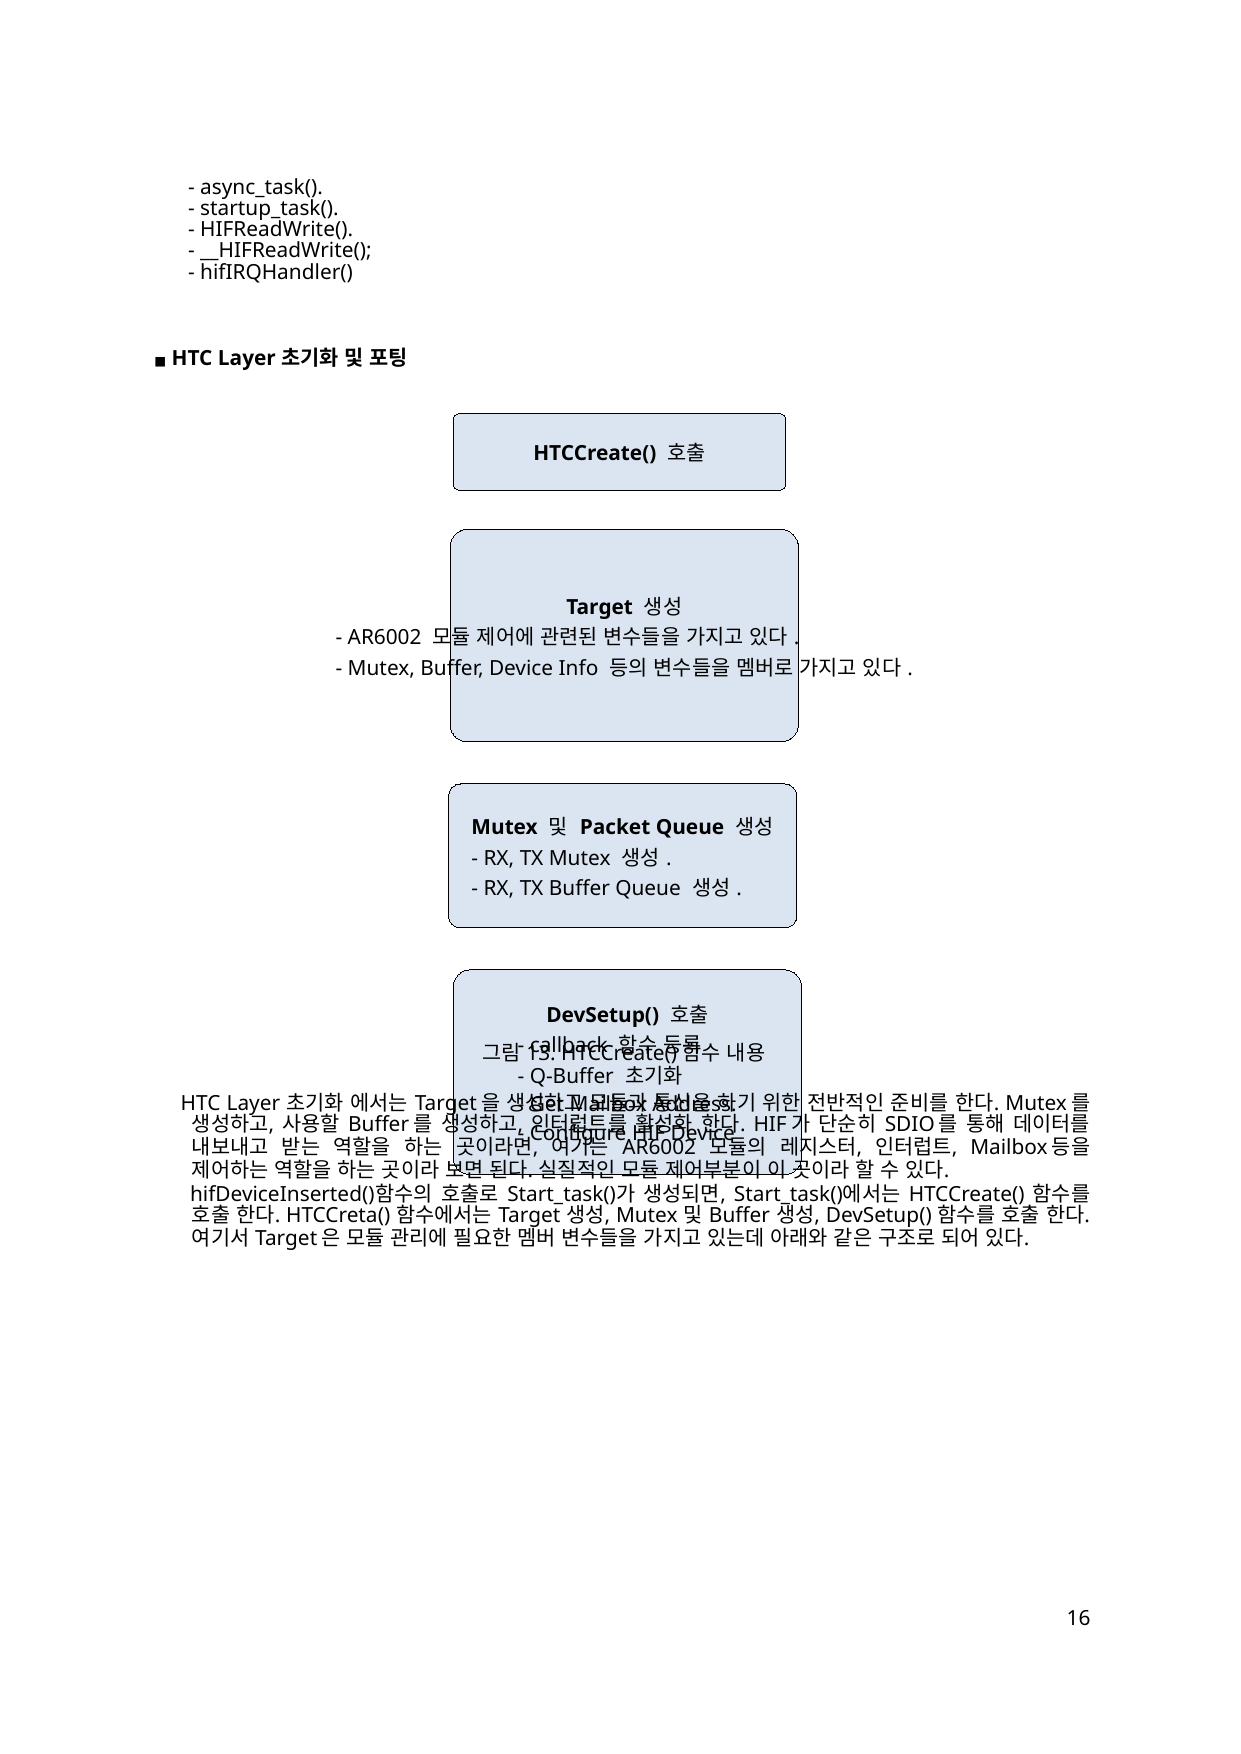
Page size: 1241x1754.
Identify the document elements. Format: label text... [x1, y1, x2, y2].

text - async_task(). [150, 177, 1090, 198]
text - startup_task(). [150, 198, 1090, 220]
text HTC Layer 초기화 에서는 Target을 생성하고 모듈과 통신을 하기 위한 전반적인 준비를 한다. Mutex를 생성하고, 사용할 Buffer를 생성하고, 인터럽트를 활성화 한다. HIF가 단순히 SDIO를 통해 데이터를 내보내고 받는 역할을 하는 곳이라면, 여기는 AR6002 모듈의 레지스터, 인터럽트, Mailbox등을 제어하는 역할을 하는 곳이라 보면 된다. 실질적인 모듈 제어부분이 이 곳이라 할 수 있다. [150, 1092, 1090, 1183]
text - hifIRQHandler() [150, 262, 1090, 283]
text hifDeviceInserted()함수의 호출로 Start_task()가 생성되면, Start_task()에서는 HTCCreate() 함수를 호출 한다. HTCCreta() 함수에서는 Target 생성, Mutex 및 Buffer 생성, DevSetup() 함수를 호출 한다. 여기서 Target은 모듈 관리에 필요한 멤버 변수들을 가지고 있는데 아래와 같은 구조로 되어 있다. [150, 1183, 1090, 1252]
text ■ HTC Layer 초기화 및 포팅 [154, 347, 1090, 370]
text - HIFReadWrite(). [150, 220, 1090, 241]
text - __HIFReadWrite(); [150, 241, 1090, 262]
